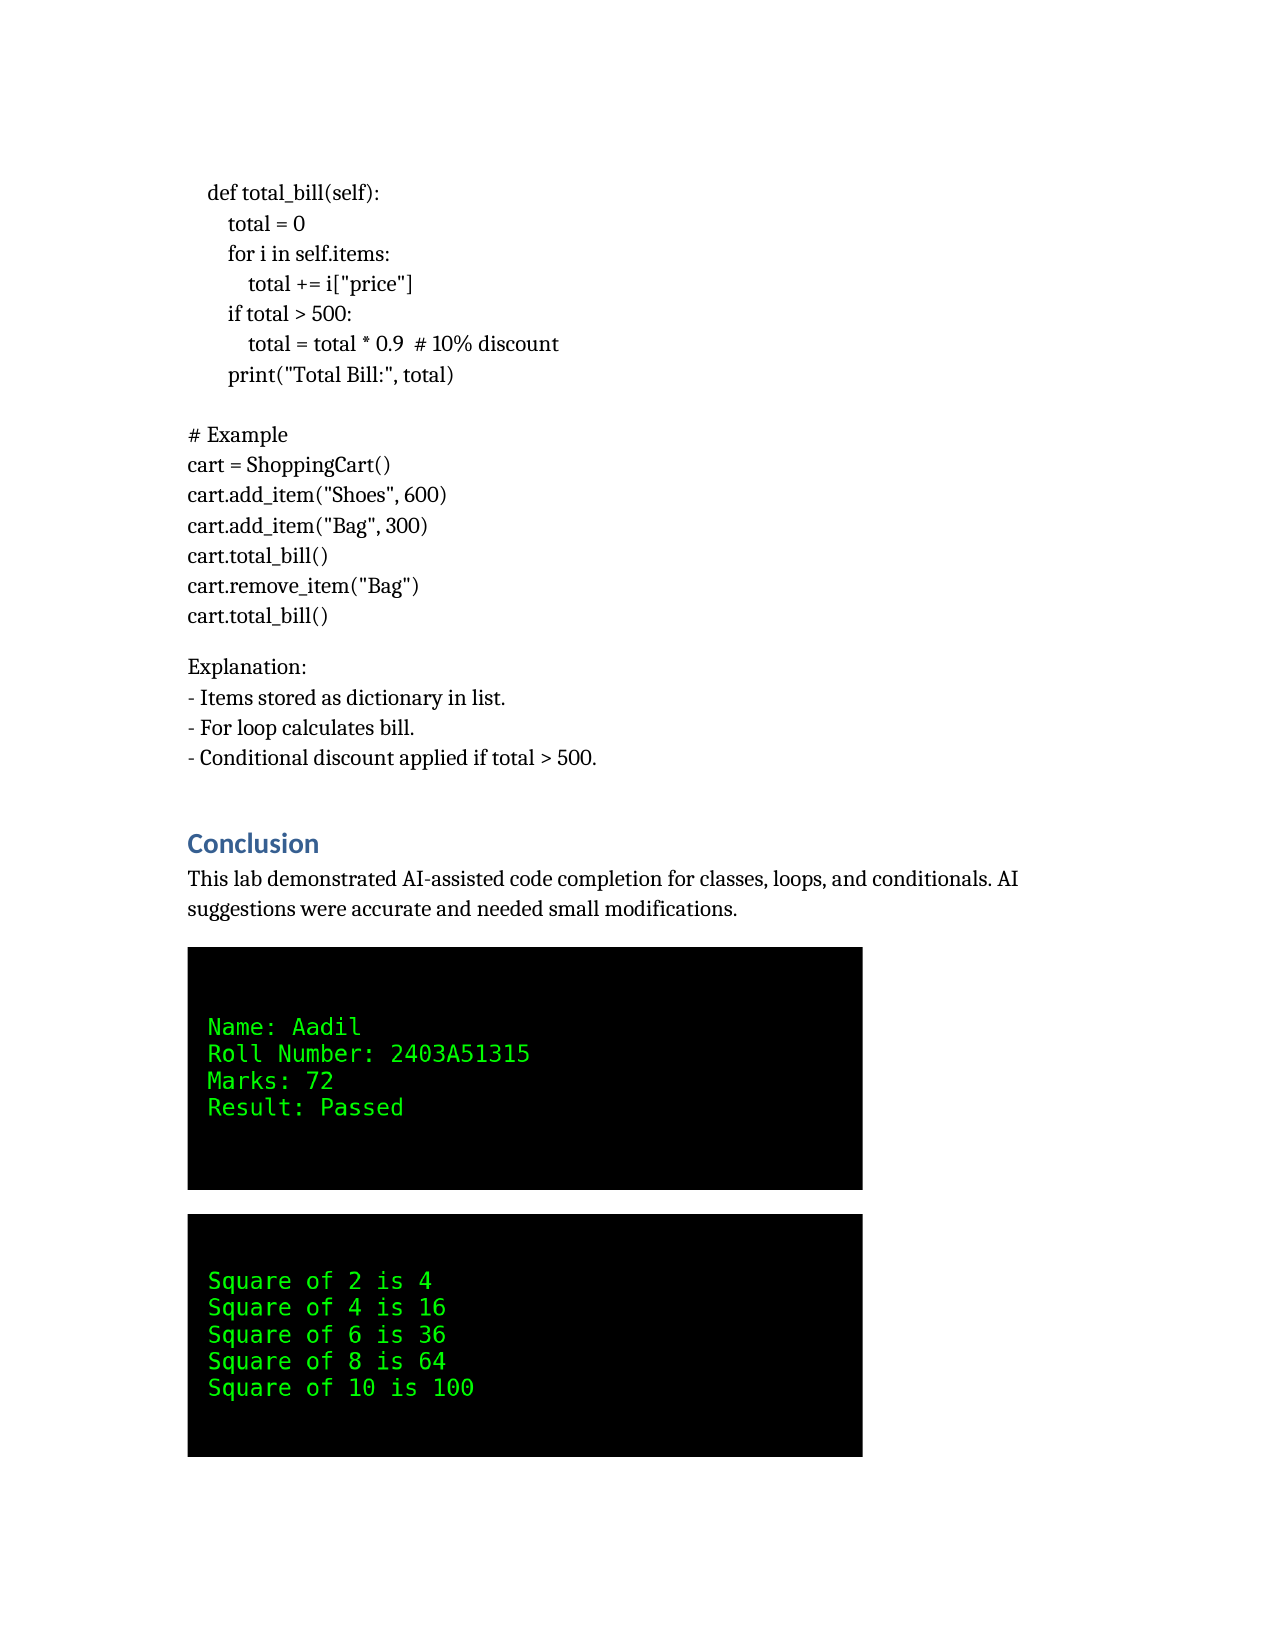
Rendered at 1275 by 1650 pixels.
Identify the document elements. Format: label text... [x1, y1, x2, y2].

text Explanation: - Items stored as dictionary in list. - For loop calculates bill. - Conditional discount applied if total > 500. [187, 654, 1087, 771]
text This lab demonstrated AI-assisted code completion for classes, loops, and conditionals. AI suggestions were accurate and needed small modifications. [187, 866, 1087, 922]
picture [187, 1214, 863, 1457]
picture [187, 947, 863, 1190]
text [187, 150, 1087, 629]
subtitle Conclusion [187, 825, 1087, 861]
